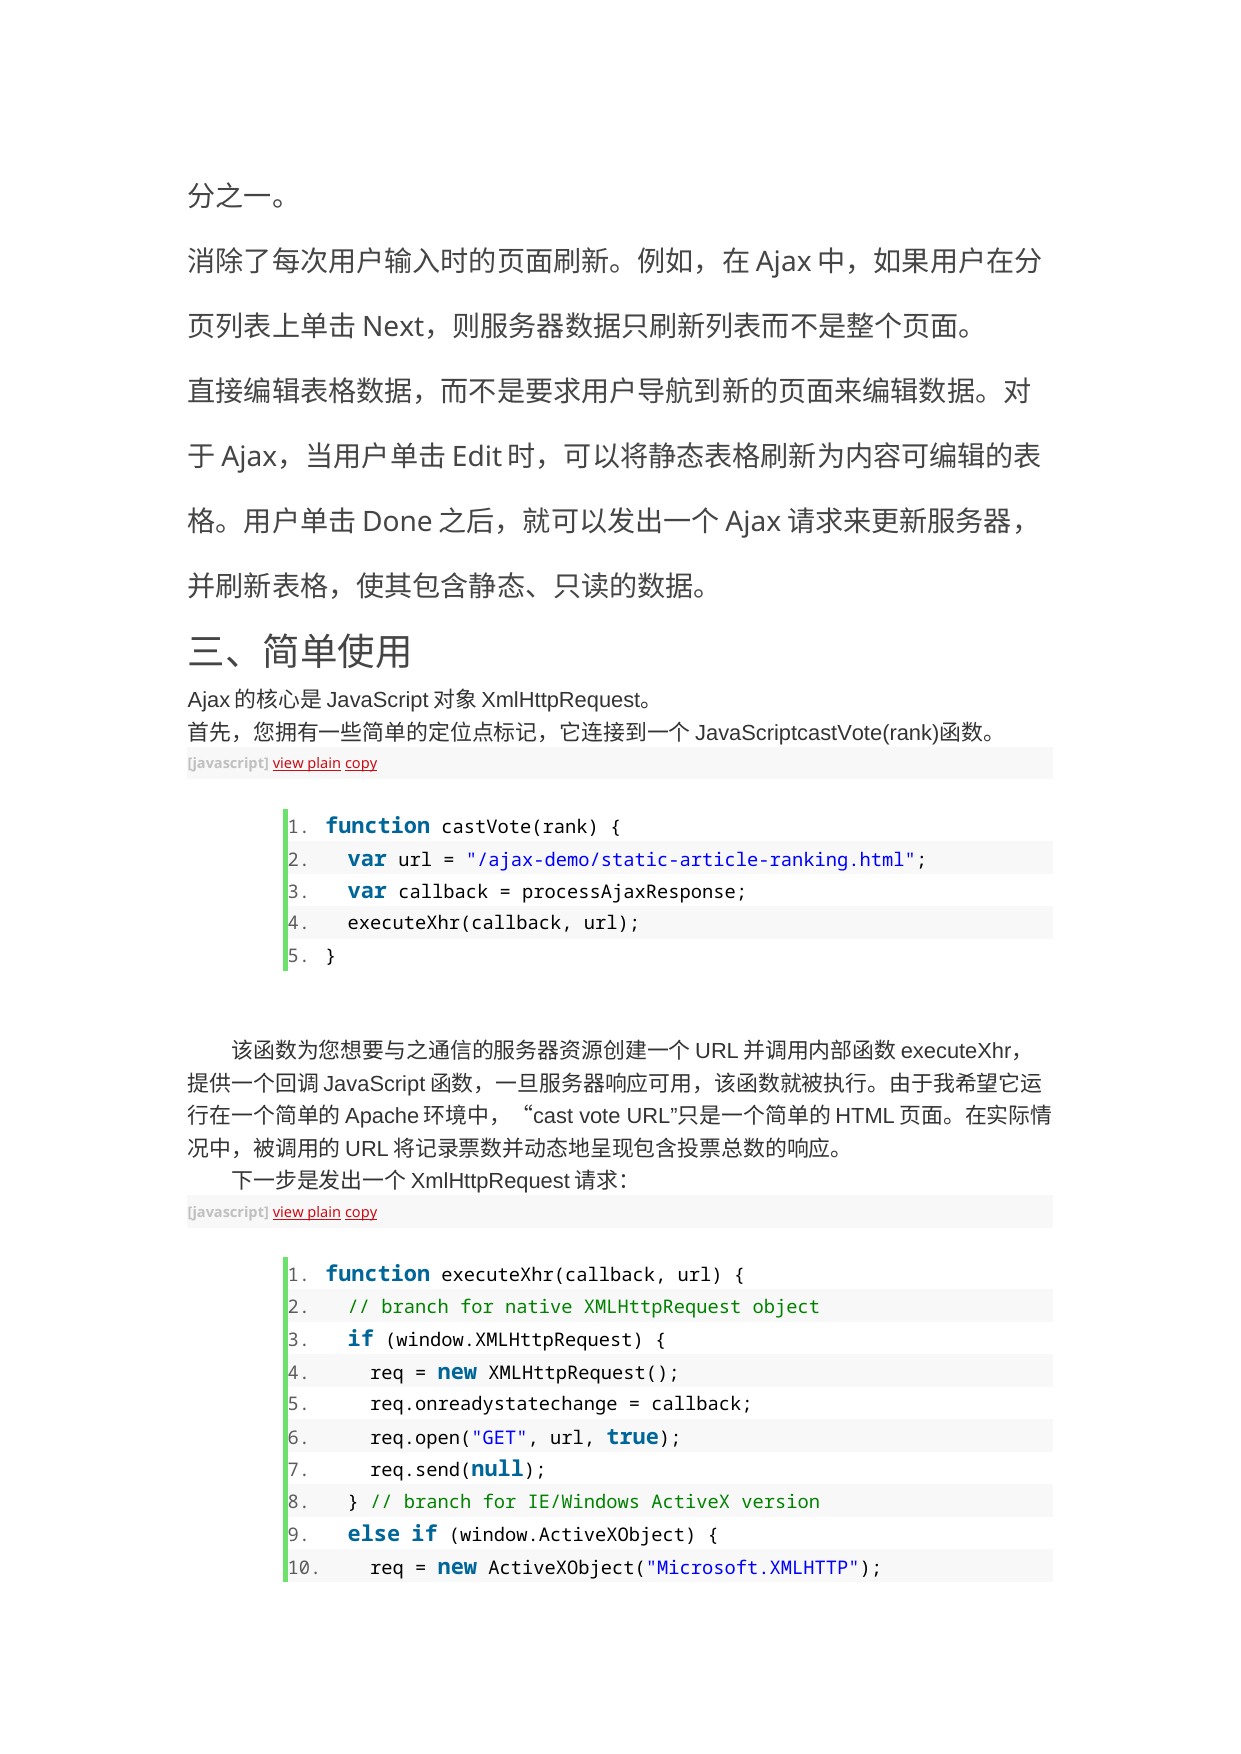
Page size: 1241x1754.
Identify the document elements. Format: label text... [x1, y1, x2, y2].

list var url = "/ajax-demo/static-article-ranking.html"; [288, 841, 1053, 874]
text Ajax的核心是JavaScript对象XmlHttpRequest。 [187, 682, 1053, 714]
list else if (window.ActiveXObject) { [288, 1517, 1053, 1549]
list var callback = processAjaxResponse; [288, 874, 1053, 906]
list req.onreadystatechange = callback; [288, 1387, 1053, 1419]
text 三、简单使用 [187, 617, 1053, 682]
list executeXhr(callback, url); [288, 906, 1053, 939]
text 首先，您拥有一些简单的定位点标记，它连接到一个JavaScriptcastVote(rank)函数。 [187, 714, 1053, 747]
list } [288, 939, 1053, 971]
list } // branch for IE/Windows ActiveX version [288, 1484, 1053, 1517]
list // branch for native XMLHttpRequest object [288, 1289, 1053, 1322]
text 下一步是发出一个XmlHttpRequest请求： [187, 1163, 1053, 1195]
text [187, 162, 1053, 617]
text 该函数为您想要与之通信的服务器资源创建一个URL并调用内部函数executeXhr，提供一个回调JavaScript函数，一旦服务器响应可用，该函数就被执行。由于我希望它运行在一个简单的Apache环境中，“cast vote URL”只是一个简单的HTML页面。在实际情况中，被调用的URL将记录票数并动态地呈现包含投票总数的响应。 [187, 1033, 1053, 1163]
list req.open("GET", url, true); [288, 1419, 1053, 1452]
list function castVote(rank) { [288, 809, 1053, 841]
list req = new XMLHttpRequest(); [288, 1354, 1053, 1387]
text [javascript] view plain copy [187, 1195, 1053, 1228]
list function executeXhr(callback, url) { [288, 1257, 1053, 1289]
list req = new ActiveXObject("Microsoft.XMLHTTP"); [288, 1549, 1053, 1582]
list if (window.XMLHttpRequest) { [288, 1322, 1053, 1354]
text [javascript] view plain copy [187, 747, 1053, 779]
list req.send(null); [288, 1452, 1053, 1484]
